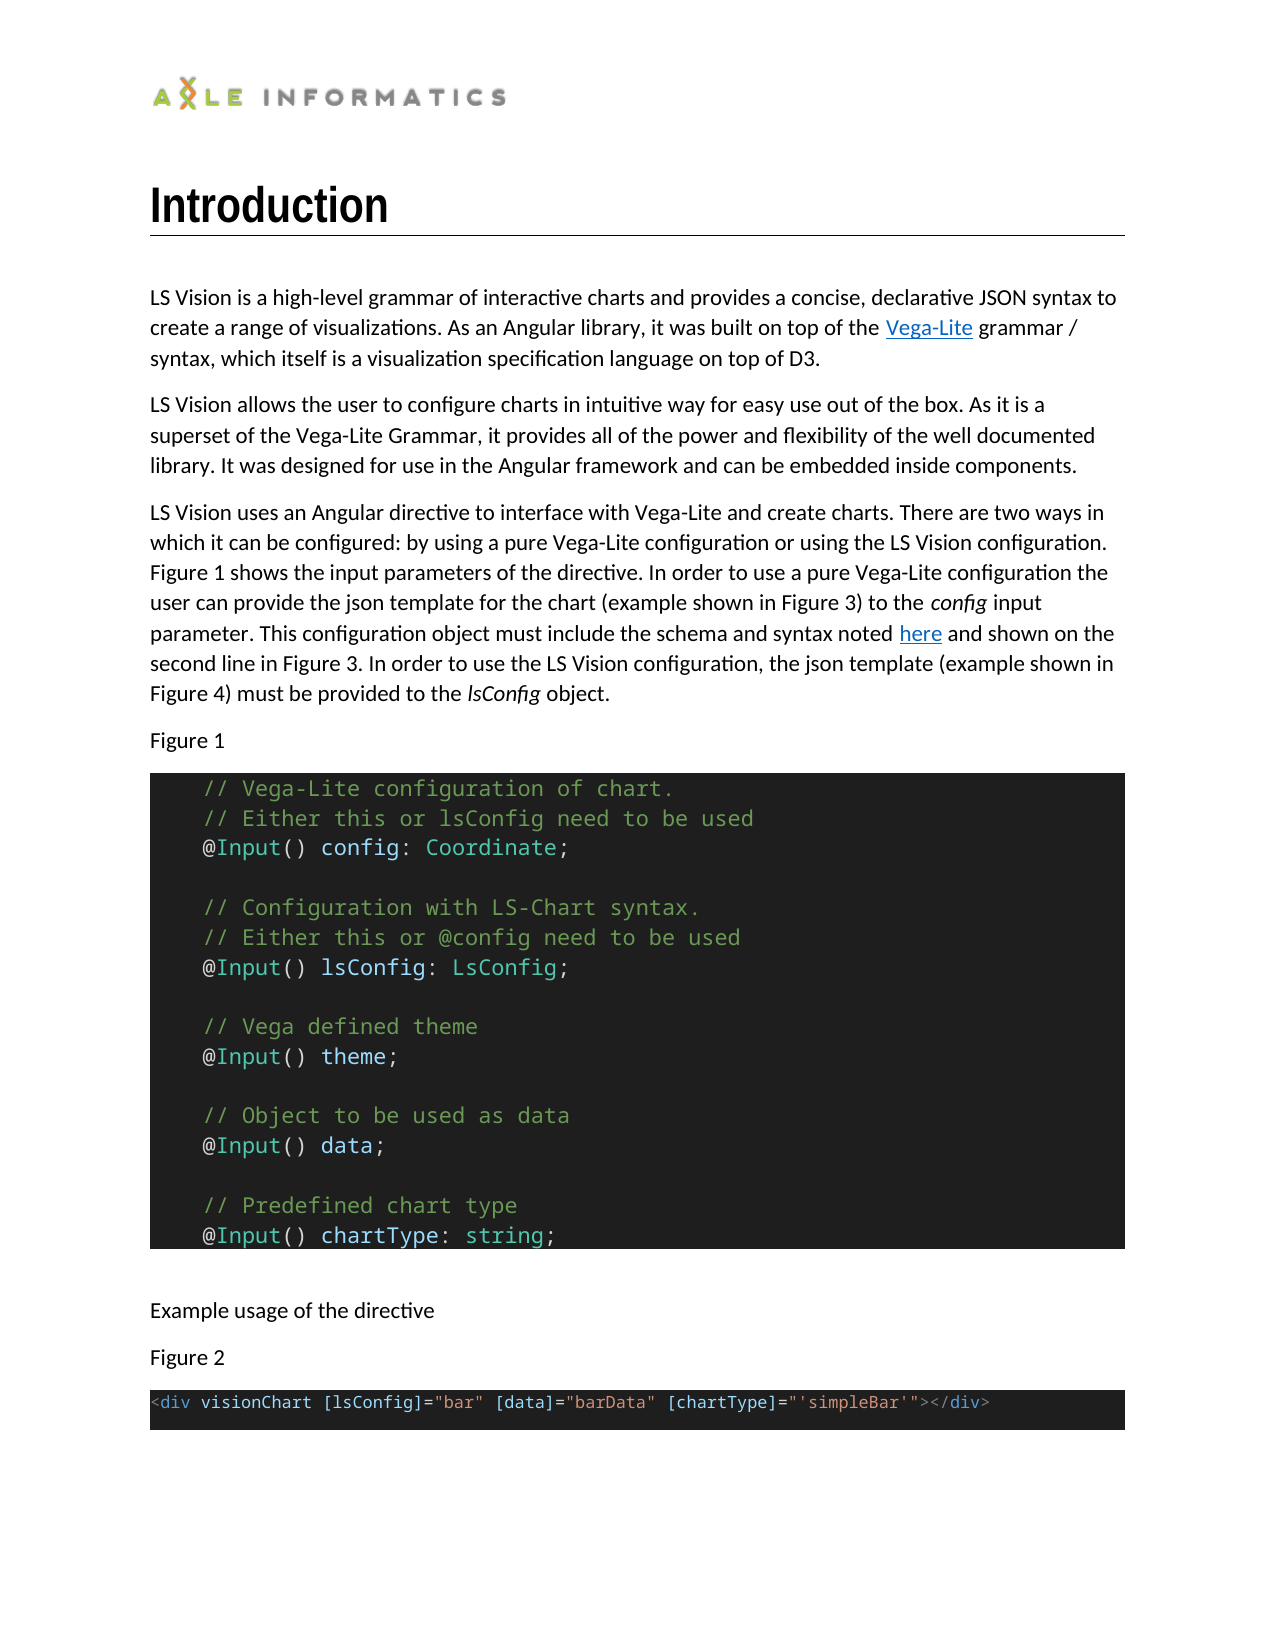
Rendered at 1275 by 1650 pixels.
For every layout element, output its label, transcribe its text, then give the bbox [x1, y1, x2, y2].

text // Object to be used as data [150, 1101, 1125, 1130]
text @Input() data; [150, 1130, 1125, 1160]
text // Vega-Lite configuration of chart. [150, 773, 1125, 803]
text // Either this or @config need to be used [150, 922, 1125, 952]
text // Either this or lsConfig need to be used [150, 803, 1125, 832]
text @Input() lsConfig: LsConfig; [150, 952, 1125, 981]
text // Configuration with LS-Chart syntax. [150, 892, 1125, 922]
text <div visionChart [lsConfig]="bar" [data]="barData" [chartType]="'simpleBar'"></div> [150, 1390, 1125, 1430]
text @Input() chartType: string; [150, 1220, 1125, 1249]
text LS Vision allows the user to configure charts in intuitive way for easy use out of the box. As it is a superset of the Vega-Lite Grammar, it provides all of the power and flexibility of the well documented library. It was designed for use in the Angular framework and can be embedded inside components. [150, 391, 1125, 479]
text Figure 1 [150, 726, 1125, 754]
text @Input() config: Coordinate; [150, 832, 1125, 862]
text // Predefined chart type [150, 1190, 1125, 1220]
subtitle Introduction [150, 176, 1125, 235]
picture [150, 75, 508, 110]
text Figure 2 [150, 1343, 1125, 1371]
text Example usage of the directive [150, 1296, 1125, 1324]
text LS Vision is a high-level grammar of interactive charts and provides a concise, declarative JSON syntax to create a range of visualizations. As an Angular library, it was built on top of the Vega-Lite grammar / syntax, which itself is a visualization specification language on top of D3. [150, 283, 1125, 372]
text @Input() theme; [150, 1041, 1125, 1071]
text LS Vision uses an Angular directive to interface with Vega-Lite and create charts. There are two ways in which it can be configured: by using a pure Vega-Lite configuration or using the LS Vision configuration. Figure 1 shows the input parameters of the directive. In order to use a pure Vega-Lite configuration the user can provide the json template for the chart (example shown in Figure 3) to the config input parameter. This configuration object must include the schema and syntax noted here and shown on the second line in Figure 3. In order to use the LS Vision configuration, the json template (example shown in Figure 4) must be provided to the lsConfig object. [150, 498, 1125, 707]
text // Vega defined theme [150, 1011, 1125, 1041]
